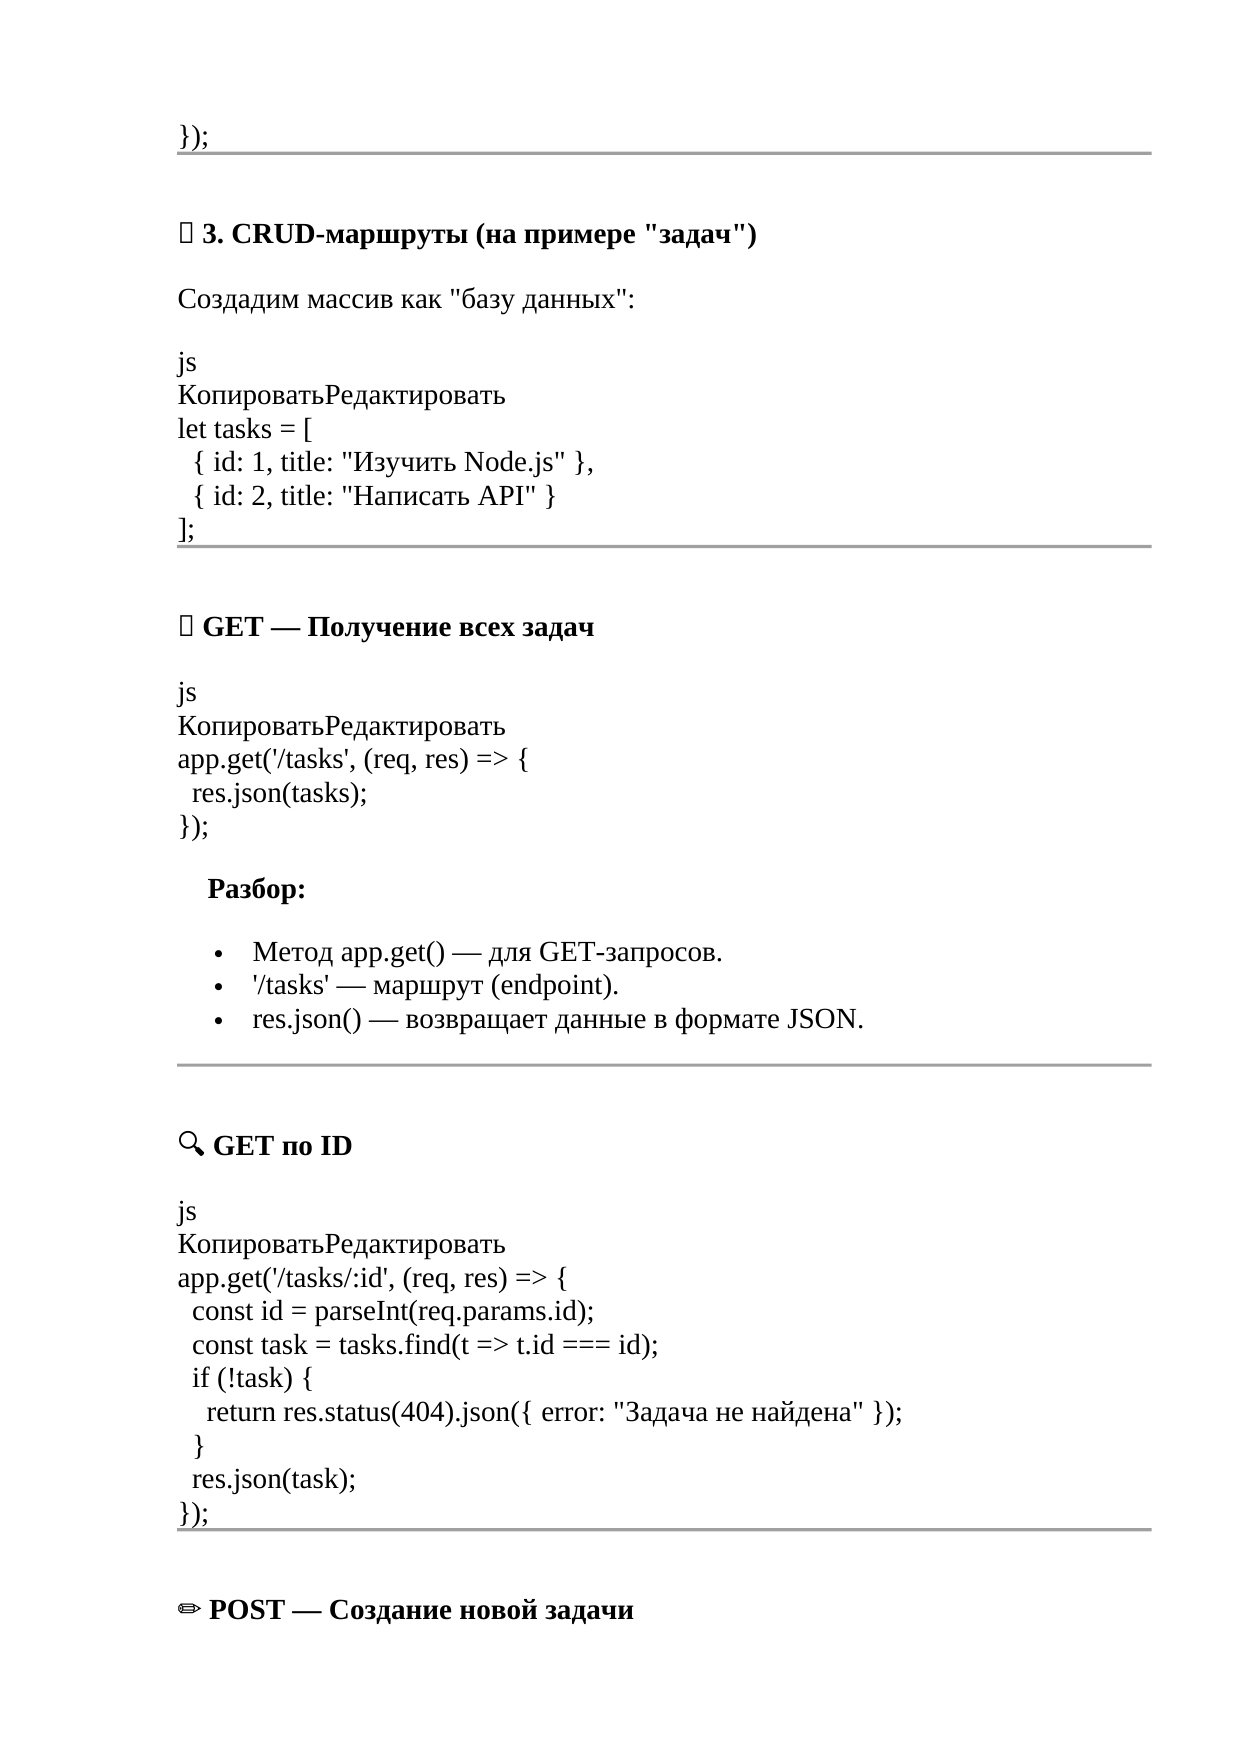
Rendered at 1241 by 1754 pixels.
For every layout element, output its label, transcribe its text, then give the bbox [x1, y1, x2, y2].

text 🧵 Разбор: [177, 871, 1152, 904]
text }); [177, 1495, 1152, 1528]
text js [177, 344, 1152, 377]
text } [177, 1428, 1152, 1461]
list res.json() — возвращает данные в формате JSON. [215, 1001, 1152, 1034]
list '/tasks' — маршрут (endpoint). [215, 967, 1152, 1001]
text ✏️ POST — Создание новой задачи [177, 1589, 1152, 1628]
text { id: 1, title: "Изучить Node.js" }, [177, 444, 1152, 478]
text }); [177, 118, 1152, 151]
list Метод app.get() — для GET-запросов. [215, 934, 1152, 967]
text КопироватьРедактировать [177, 708, 1152, 741]
text return res.status(404).json({ error: "Задача не найдена" }); [177, 1394, 1152, 1428]
text 🔁 3. CRUD-маршруты (на примере "задач") [177, 212, 1152, 252]
text res.json(tasks); [177, 775, 1152, 808]
text app.get('/tasks', (req, res) => { [177, 741, 1152, 775]
text ✅ GET — Получение всех задач [177, 605, 1152, 645]
text if (!task) { [177, 1361, 1152, 1394]
text js [177, 1193, 1152, 1226]
text js [177, 674, 1152, 708]
text app.get('/tasks/:id', (req, res) => { [177, 1260, 1152, 1293]
text 🔍 GET по ID [177, 1124, 1152, 1164]
text const task = tasks.find(t => t.id === id); [177, 1327, 1152, 1361]
text ]; [177, 511, 1152, 544]
text }); [177, 808, 1152, 842]
text res.json(task); [177, 1461, 1152, 1495]
text let tasks = [ [177, 411, 1152, 444]
text const id = parseInt(req.params.id); [177, 1293, 1152, 1327]
text { id: 2, title: "Написать API" } [177, 478, 1152, 511]
text КопироватьРедактировать [177, 377, 1152, 411]
text Создадим массив как "базу данных": [177, 281, 1152, 314]
text КопироватьРедактировать [177, 1226, 1152, 1260]
